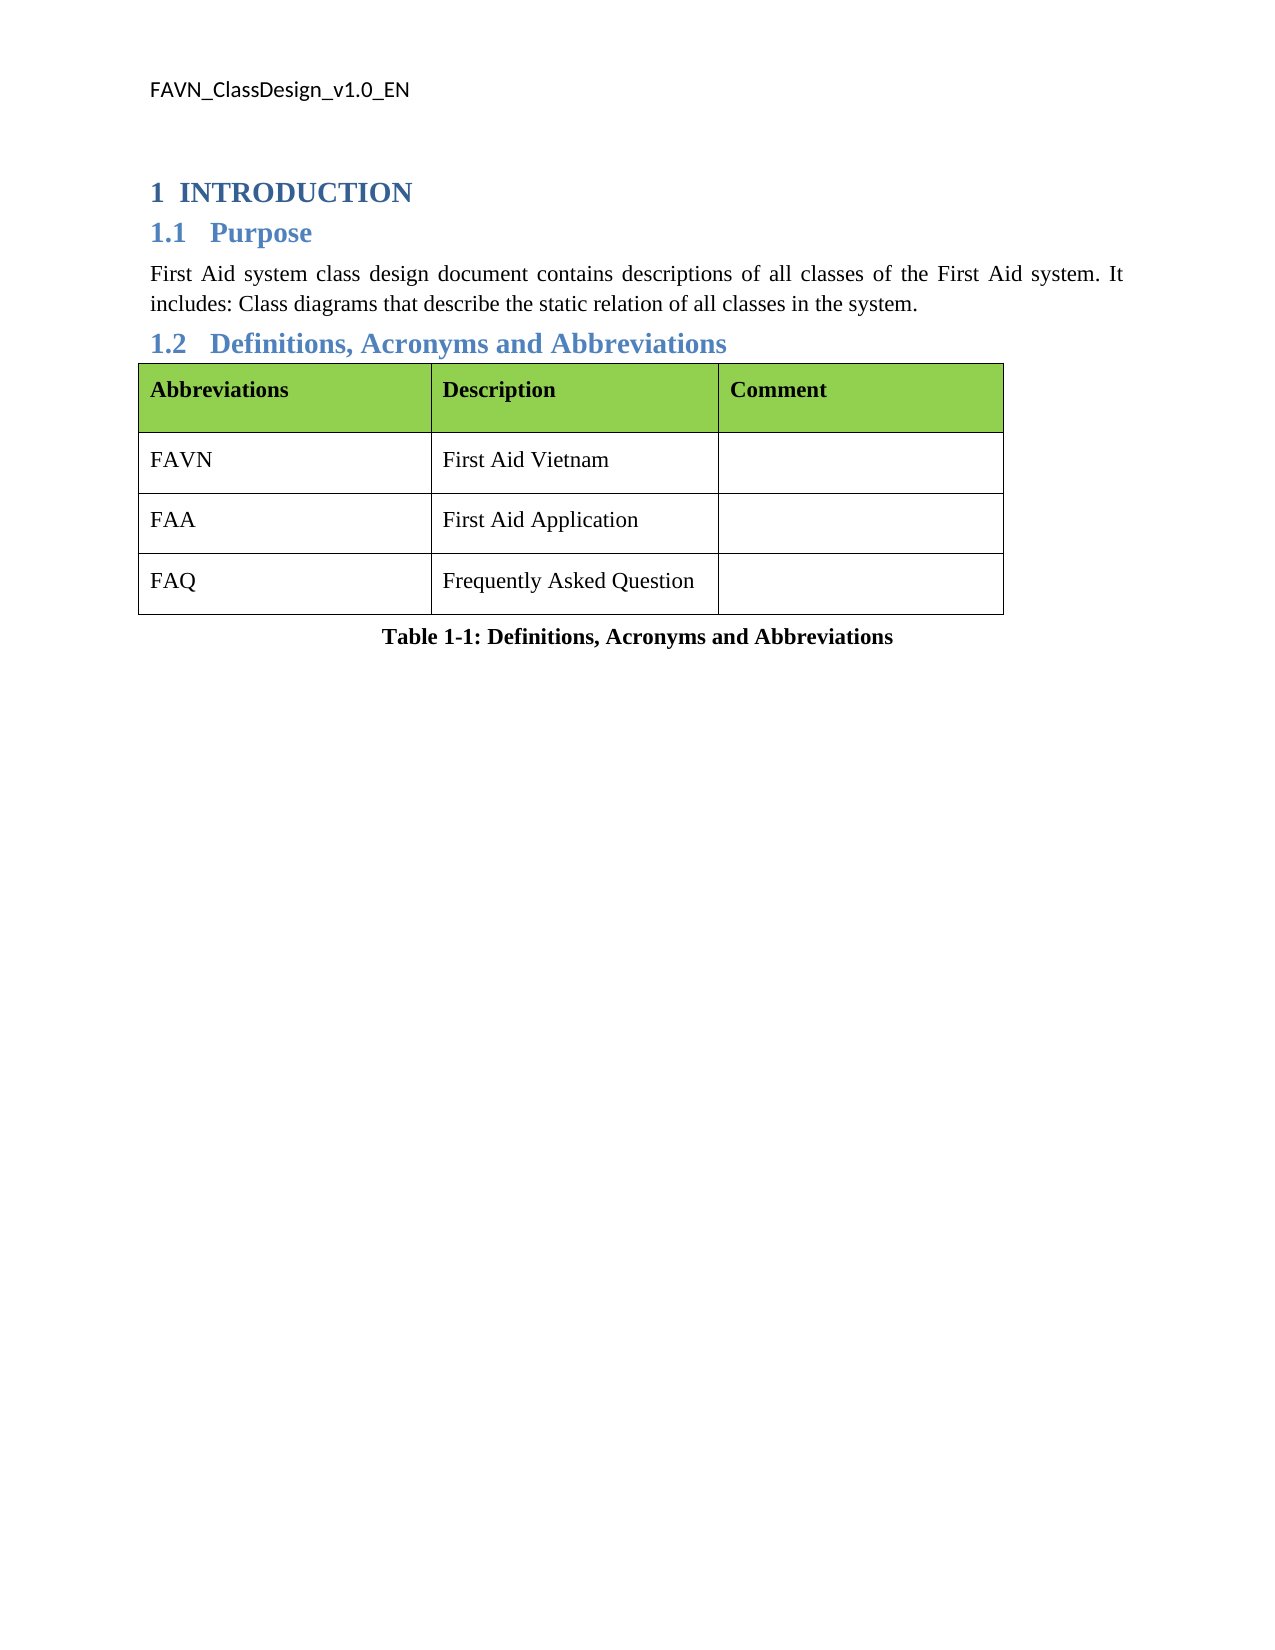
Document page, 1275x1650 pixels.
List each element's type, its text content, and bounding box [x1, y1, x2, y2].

table_cell [719, 554, 1003, 613]
table_cell Frequently Asked Question [432, 554, 718, 613]
table_cell FAA [139, 494, 431, 553]
table_cell [719, 433, 1003, 493]
subtitle 1 Introduction [150, 175, 1125, 208]
text First Aid system class design document contains descriptions of all classes of the First Aid system. It includes: Class diagrams that describe the static relation of all classes in the system. [150, 260, 1125, 316]
subtitle Definitions, Acronyms and Abbreviations [150, 326, 1125, 360]
table_cell FAQ [139, 554, 431, 613]
table_header Description [432, 364, 718, 432]
table_cell First Aid Application [432, 494, 718, 553]
subtitle Purpose [150, 215, 1125, 249]
table_cell [719, 494, 1003, 553]
table_cell FAVN [139, 433, 431, 493]
table_cell First Aid Vietnam [432, 433, 718, 493]
table_header Comment [719, 364, 1003, 432]
table_header Abbreviations [139, 364, 431, 432]
